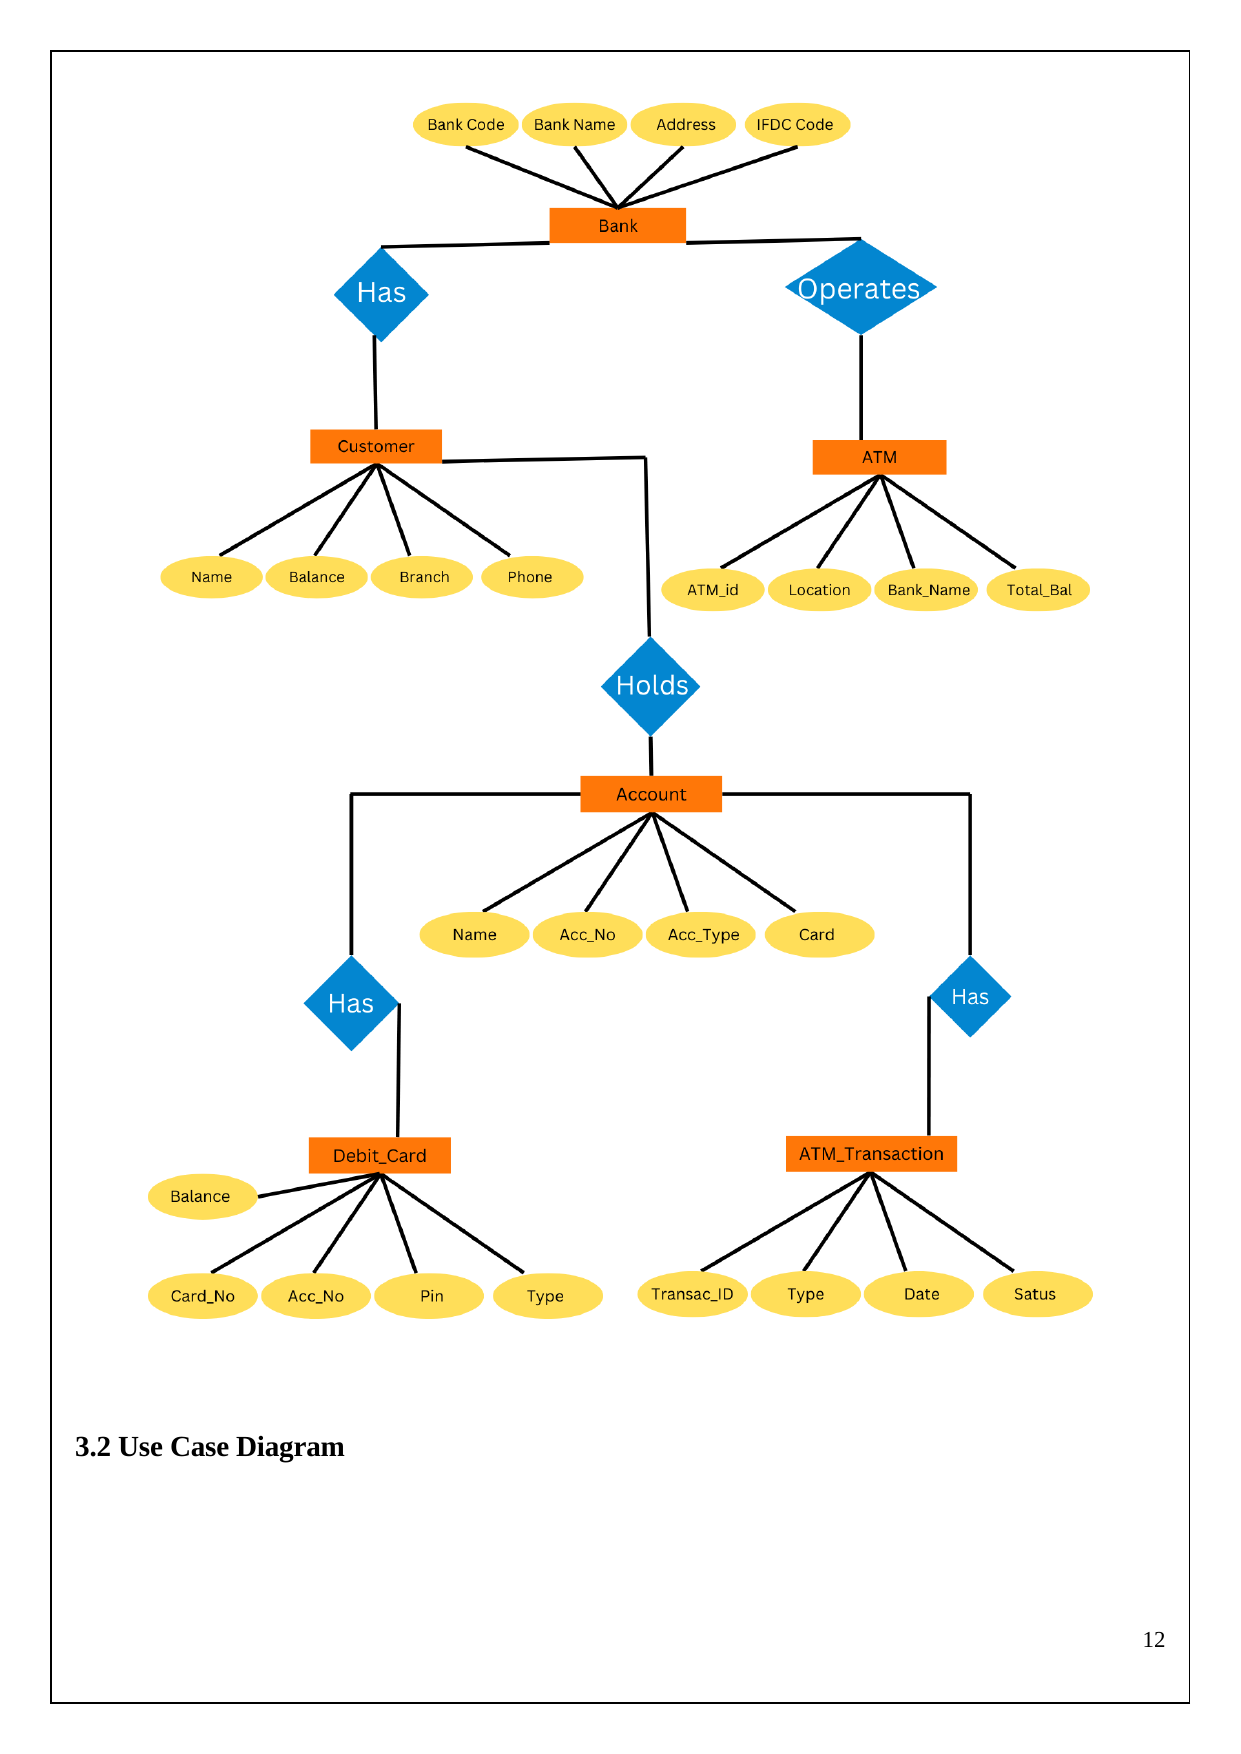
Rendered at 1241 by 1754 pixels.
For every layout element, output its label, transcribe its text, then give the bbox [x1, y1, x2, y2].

text 3.2 Use Case Diagram [75, 1429, 1165, 1463]
picture [133, 75, 1107, 1366]
